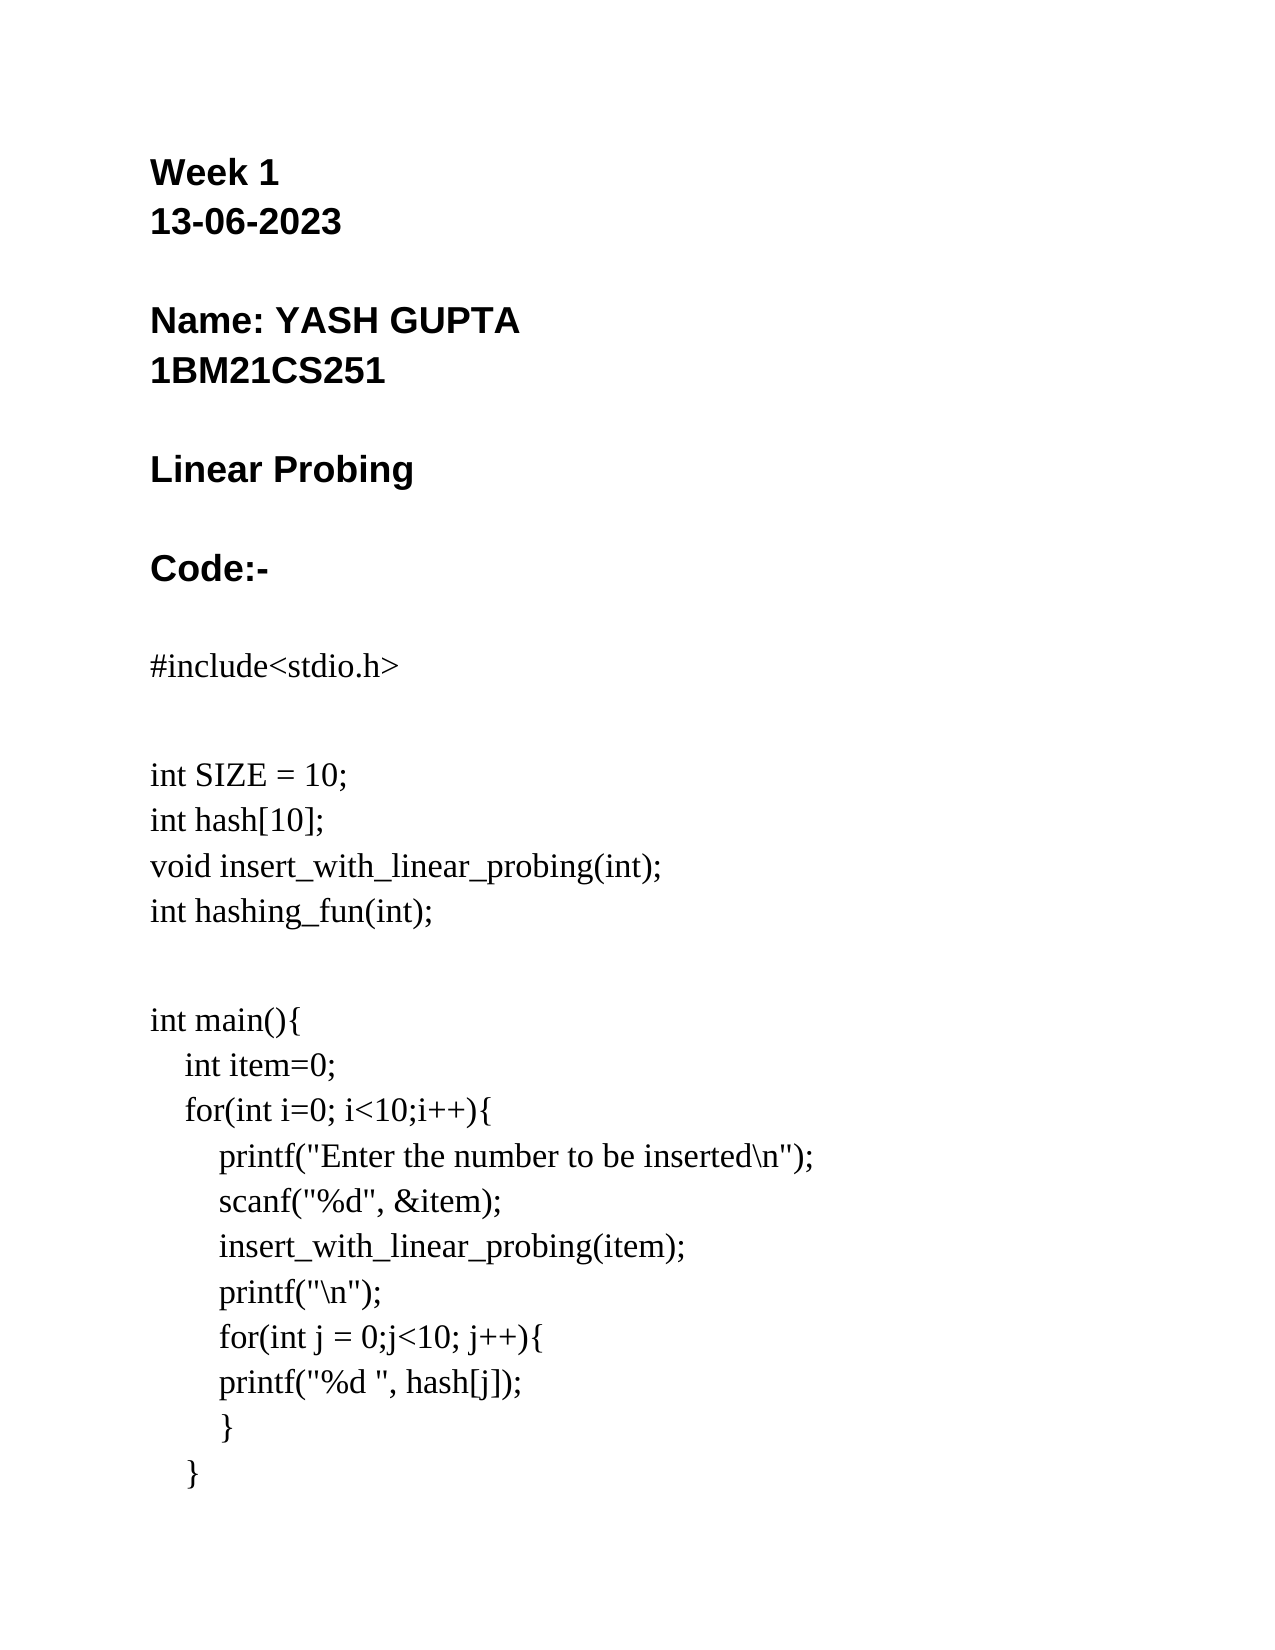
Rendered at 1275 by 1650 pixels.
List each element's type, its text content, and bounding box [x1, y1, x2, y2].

text } [150, 1452, 1125, 1492]
text int SIZE = 10; [150, 754, 1125, 794]
text printf("Enter the number to be inserted\n"); [150, 1135, 1125, 1174]
text Name: YASH GUPTA [150, 299, 1125, 342]
text int hashing_fun(int); [150, 890, 1125, 930]
text Code:- [150, 547, 1125, 590]
text int main(){ [150, 999, 1125, 1038]
text #include<stdio.h> [150, 646, 1125, 685]
text Week 1 [150, 150, 1125, 193]
text printf("\n"); [150, 1271, 1125, 1310]
text for(int j = 0;j<10; j++){ [150, 1316, 1125, 1356]
text Linear Probing [150, 447, 1125, 491]
text 13-06-2023 [150, 199, 1125, 243]
text void insert_with_linear_probing(int); [150, 845, 1125, 884]
text insert_with_linear_probing(item); [150, 1226, 1125, 1265]
text int item=0; [150, 1044, 1125, 1084]
text scanf("%d", &item); [150, 1180, 1125, 1220]
text 1BM21CS251 [150, 348, 1125, 391]
text for(int i=0; i<10;i++){ [150, 1090, 1125, 1129]
text printf("%d ", hash[j]); [150, 1362, 1125, 1401]
text int hash[10]; [150, 800, 1125, 839]
text } [150, 1407, 1125, 1446]
